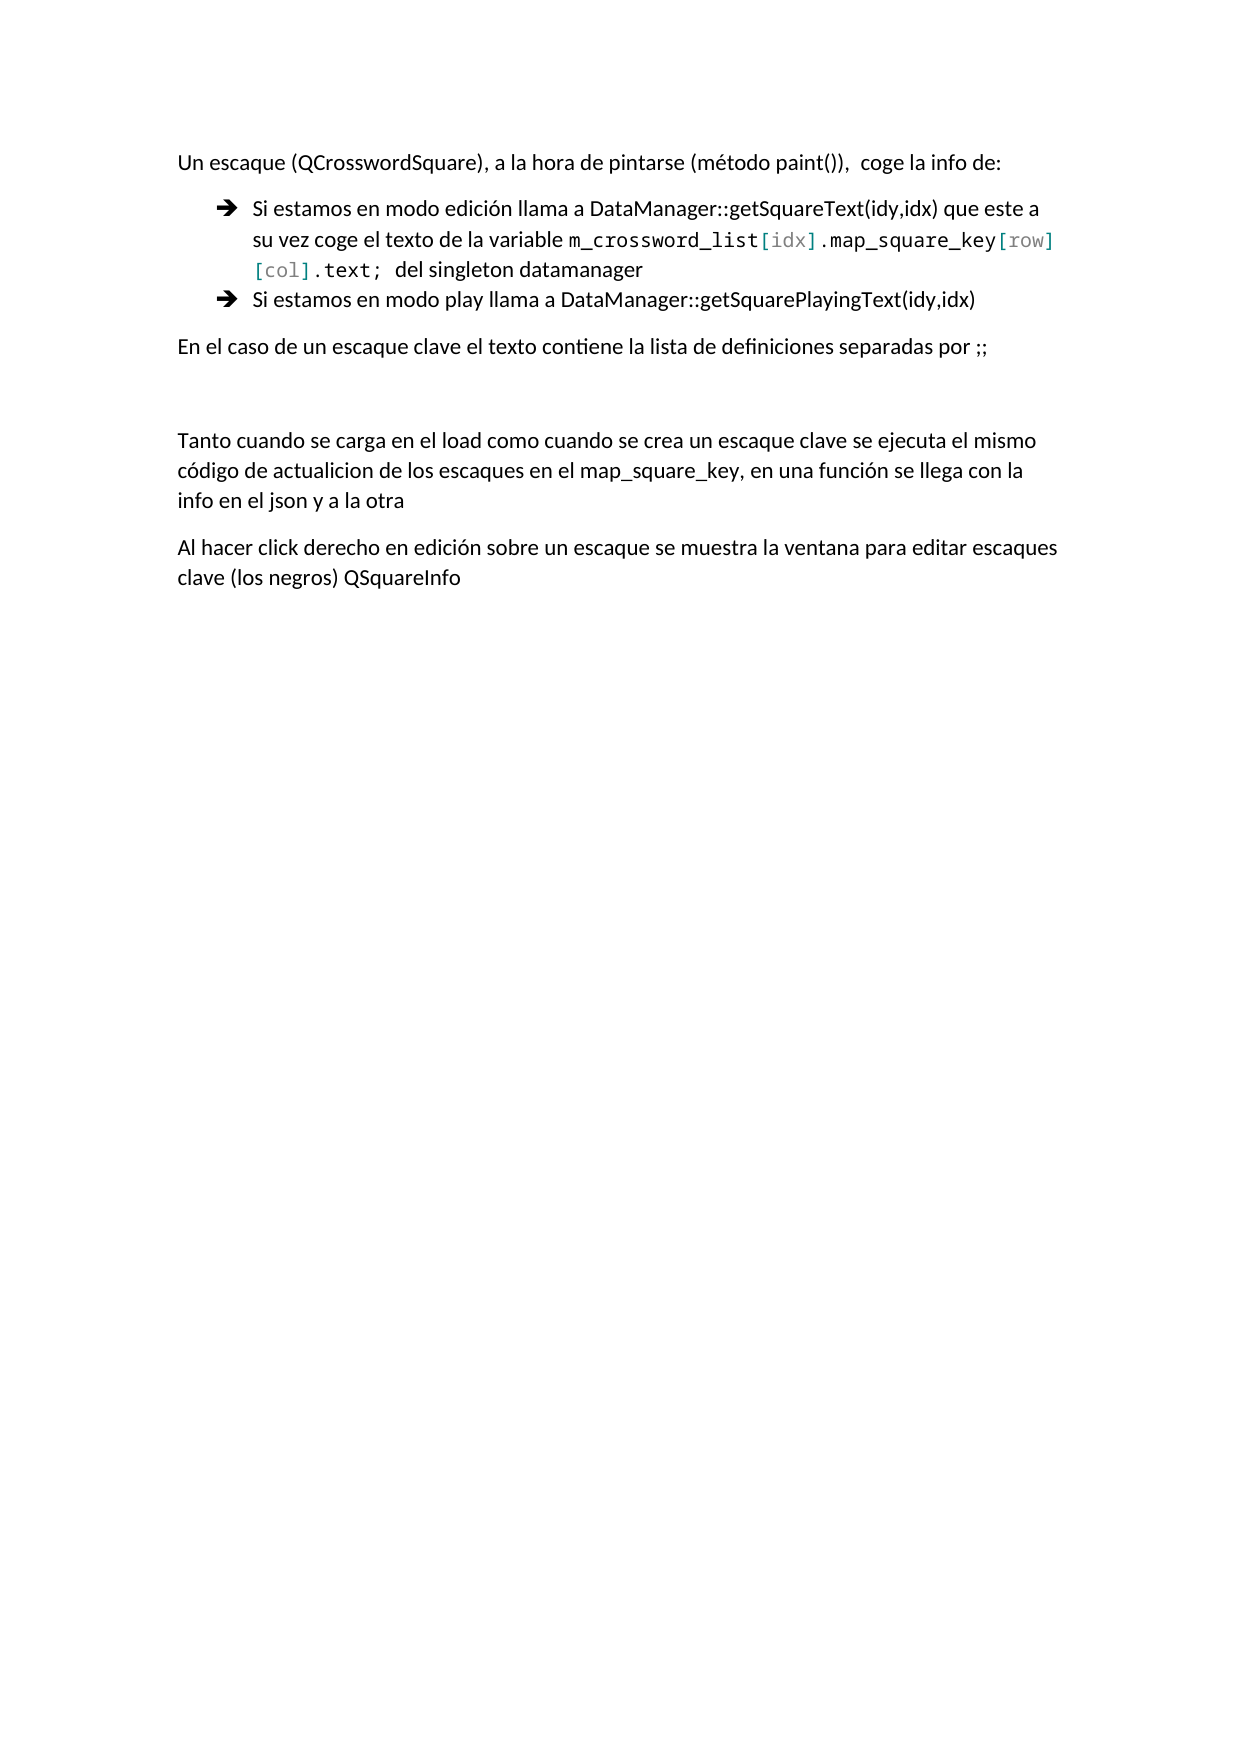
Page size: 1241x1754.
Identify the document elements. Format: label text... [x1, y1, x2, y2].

text Un escaque (QCrosswordSquare), a la hora de pintarse (método paint()), coge la info de: [177, 148, 1063, 176]
list Si estamos en modo edición llama a DataManager::getSquareText(idy,idx) que este a su vez coge el texto de la variable m_crossword_list[idx].map_square_key[row][col].text; del singleton datamanager [215, 194, 1063, 283]
text Al hacer click derecho en edición sobre un escaque se muestra la ventana para editar escaques clave (los negros) QSquareInfo [177, 533, 1063, 591]
text Tanto cuando se carga en el load como cuando se crea un escaque clave se ejecuta el mismo código de actualicion de los escaques en el map_square_key, en una función se llega con la info en el json y a la otra [177, 426, 1063, 514]
list Si estamos en modo play llama a DataManager::getSquarePlayingText(idy,idx) [215, 285, 1063, 313]
text En el caso de un escaque clave el texto contiene la lista de definiciones separadas por ;; [177, 332, 1063, 360]
